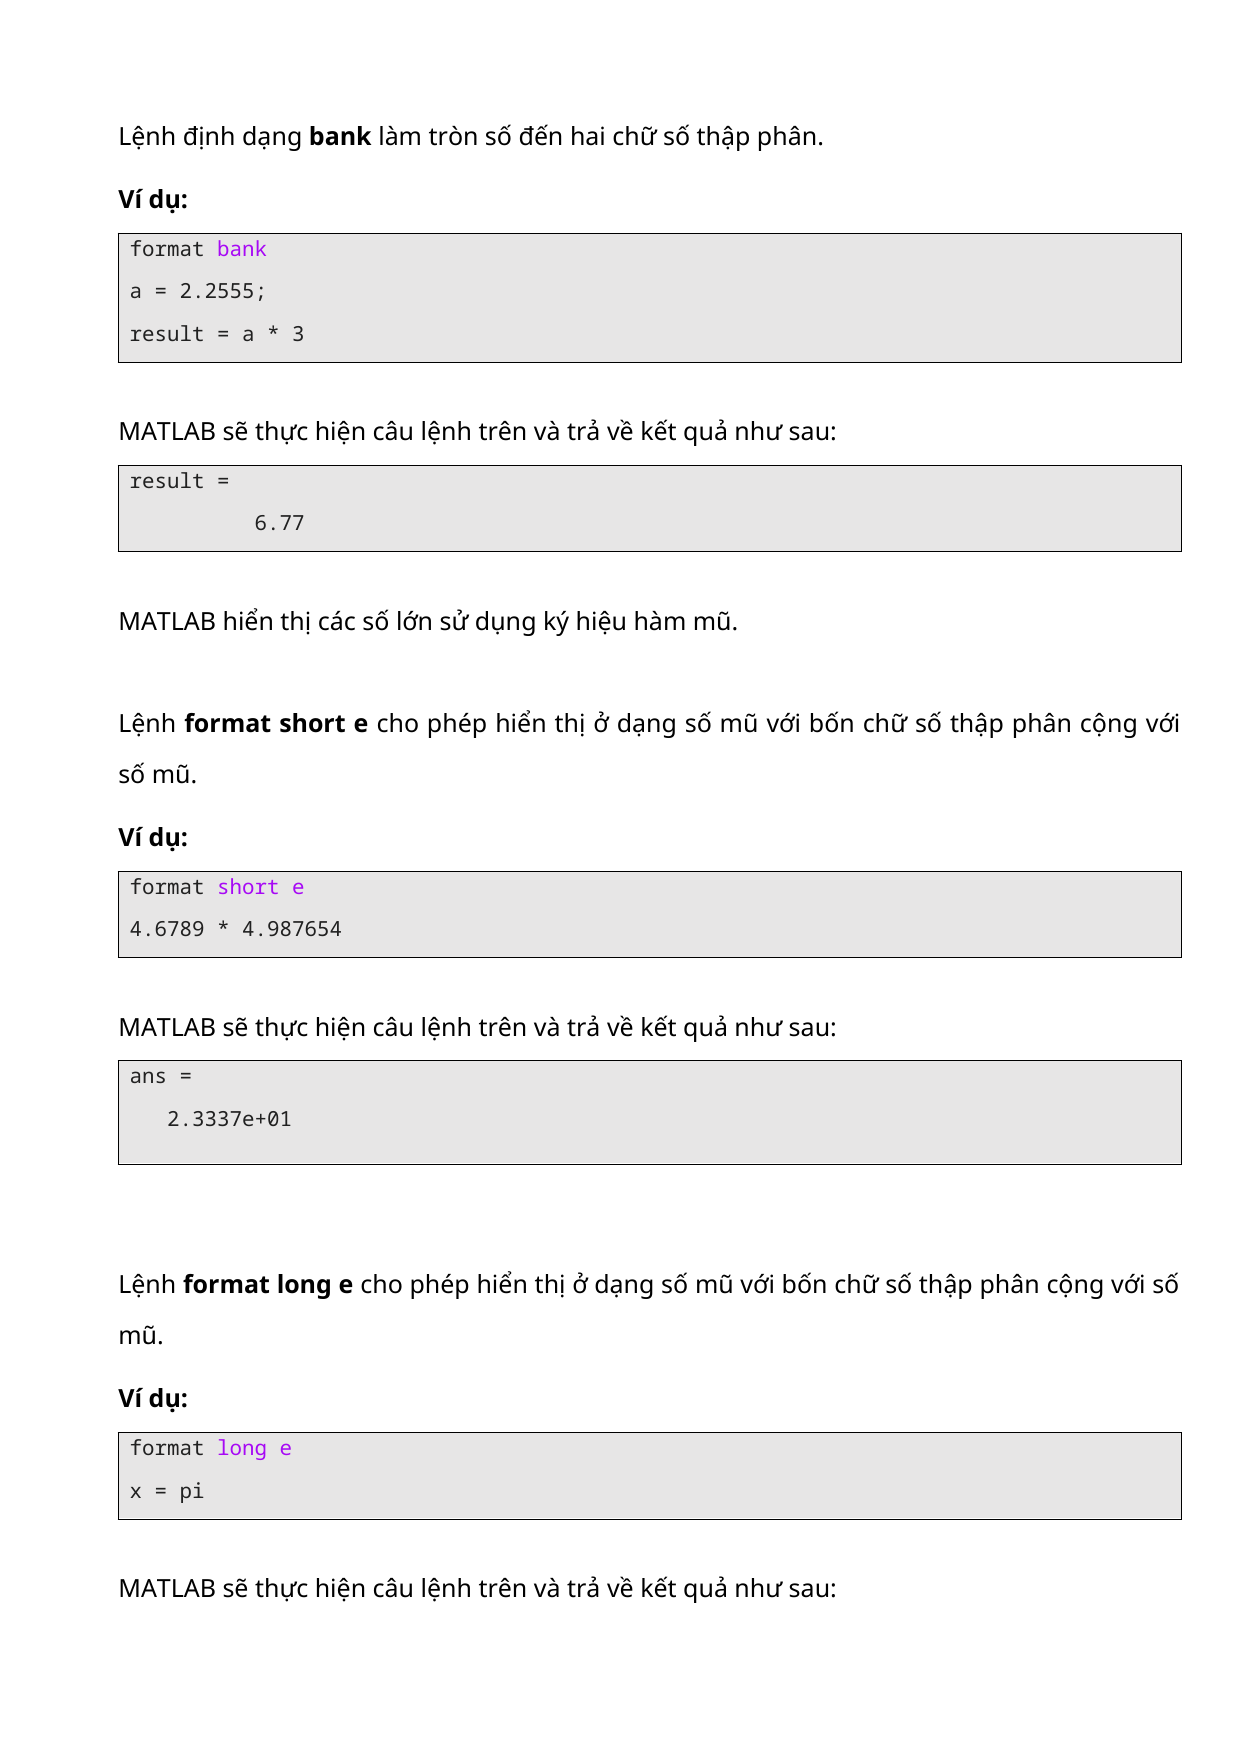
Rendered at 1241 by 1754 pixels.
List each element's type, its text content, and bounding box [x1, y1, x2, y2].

table_header result = 6.77 [119, 466, 1181, 551]
table_header format bank a = 2.2555; result = a * 3 [119, 234, 1181, 362]
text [118, 414, 1181, 448]
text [118, 1571, 1181, 1605]
table_header format long e x = pi [119, 1433, 1181, 1518]
table_header format short e 4.6789 * 4.987654 [119, 872, 1181, 957]
text Ví dụ: [118, 820, 1181, 854]
text Lệnh định dạng bank làm tròn số đến hai chữ số thập phân. [118, 118, 1181, 152]
text Ví dụ: [118, 1381, 1181, 1415]
table_header ans = 2.3337e+01 [119, 1061, 1181, 1163]
text Ví dụ: [118, 182, 1181, 216]
text MATLAB sẽ thực hiện câu lệnh trên và trả về kết quả như sau: [118, 1009, 1181, 1043]
text Lệnh format short e cho phép hiển thị ở dạng số mũ với bốn chữ số thập phân cộng với số mũ. [118, 705, 1181, 790]
text MATLAB hiển thị các số lớn sử dụng ký hiệu hàm mũ. [118, 603, 1181, 637]
text Lệnh format long e cho phép hiển thị ở dạng số mũ với bốn chữ số thập phân cộng với số mũ. [118, 1267, 1181, 1352]
